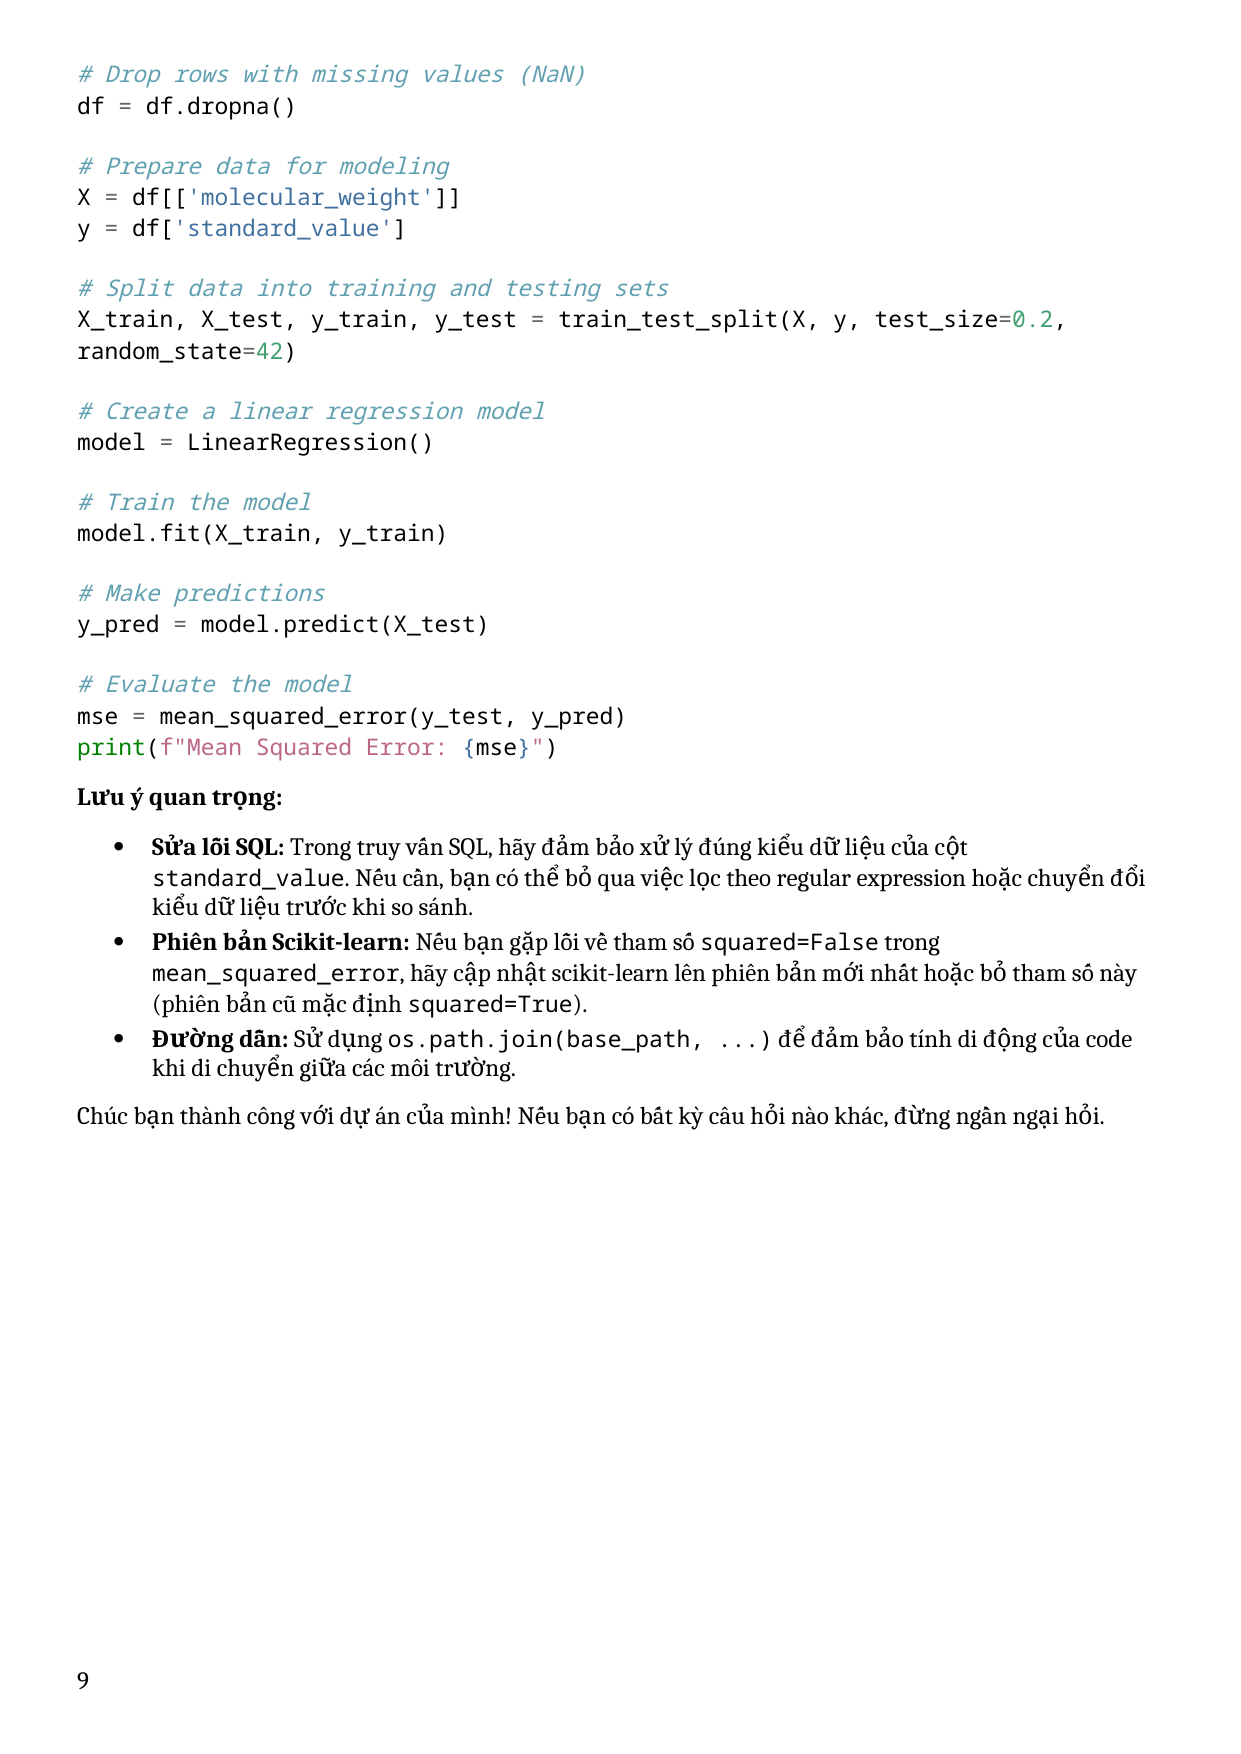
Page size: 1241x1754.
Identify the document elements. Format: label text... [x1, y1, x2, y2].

list Phiên bản Scikit-learn: Nếu bạn gặp lỗi về tham số squared=False trong mean_squared_error, hãy cập nhật scikit-learn lên phiên bản mới nhất hoặc bỏ tham số này (phiên bản cũ mặc định squared=True). [114, 925, 1163, 1019]
text Lưu ý quan trọng: [77, 783, 1163, 812]
list Đường dẫn: Sử dụng os.path.join(base_path, ...) để đảm bảo tính di động của code khi di chuyển giữa các môi trường. [114, 1023, 1163, 1083]
list Sửa lỗi SQL: Trong truy vấn SQL, hãy đảm bảo xử lý đúng kiểu dữ liệu của cột standard_value. Nếu cần, bạn có thể bỏ qua việc lọc theo regular expression hoặc chuyển đổi kiểu dữ liệu trước khi so sánh. [114, 830, 1163, 922]
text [77, 29, 1163, 762]
text Chúc bạn thành công với dự án của mình! Nếu bạn có bất kỳ câu hỏi nào khác, đừng ngần ngại hỏi. [77, 1102, 1163, 1130]
